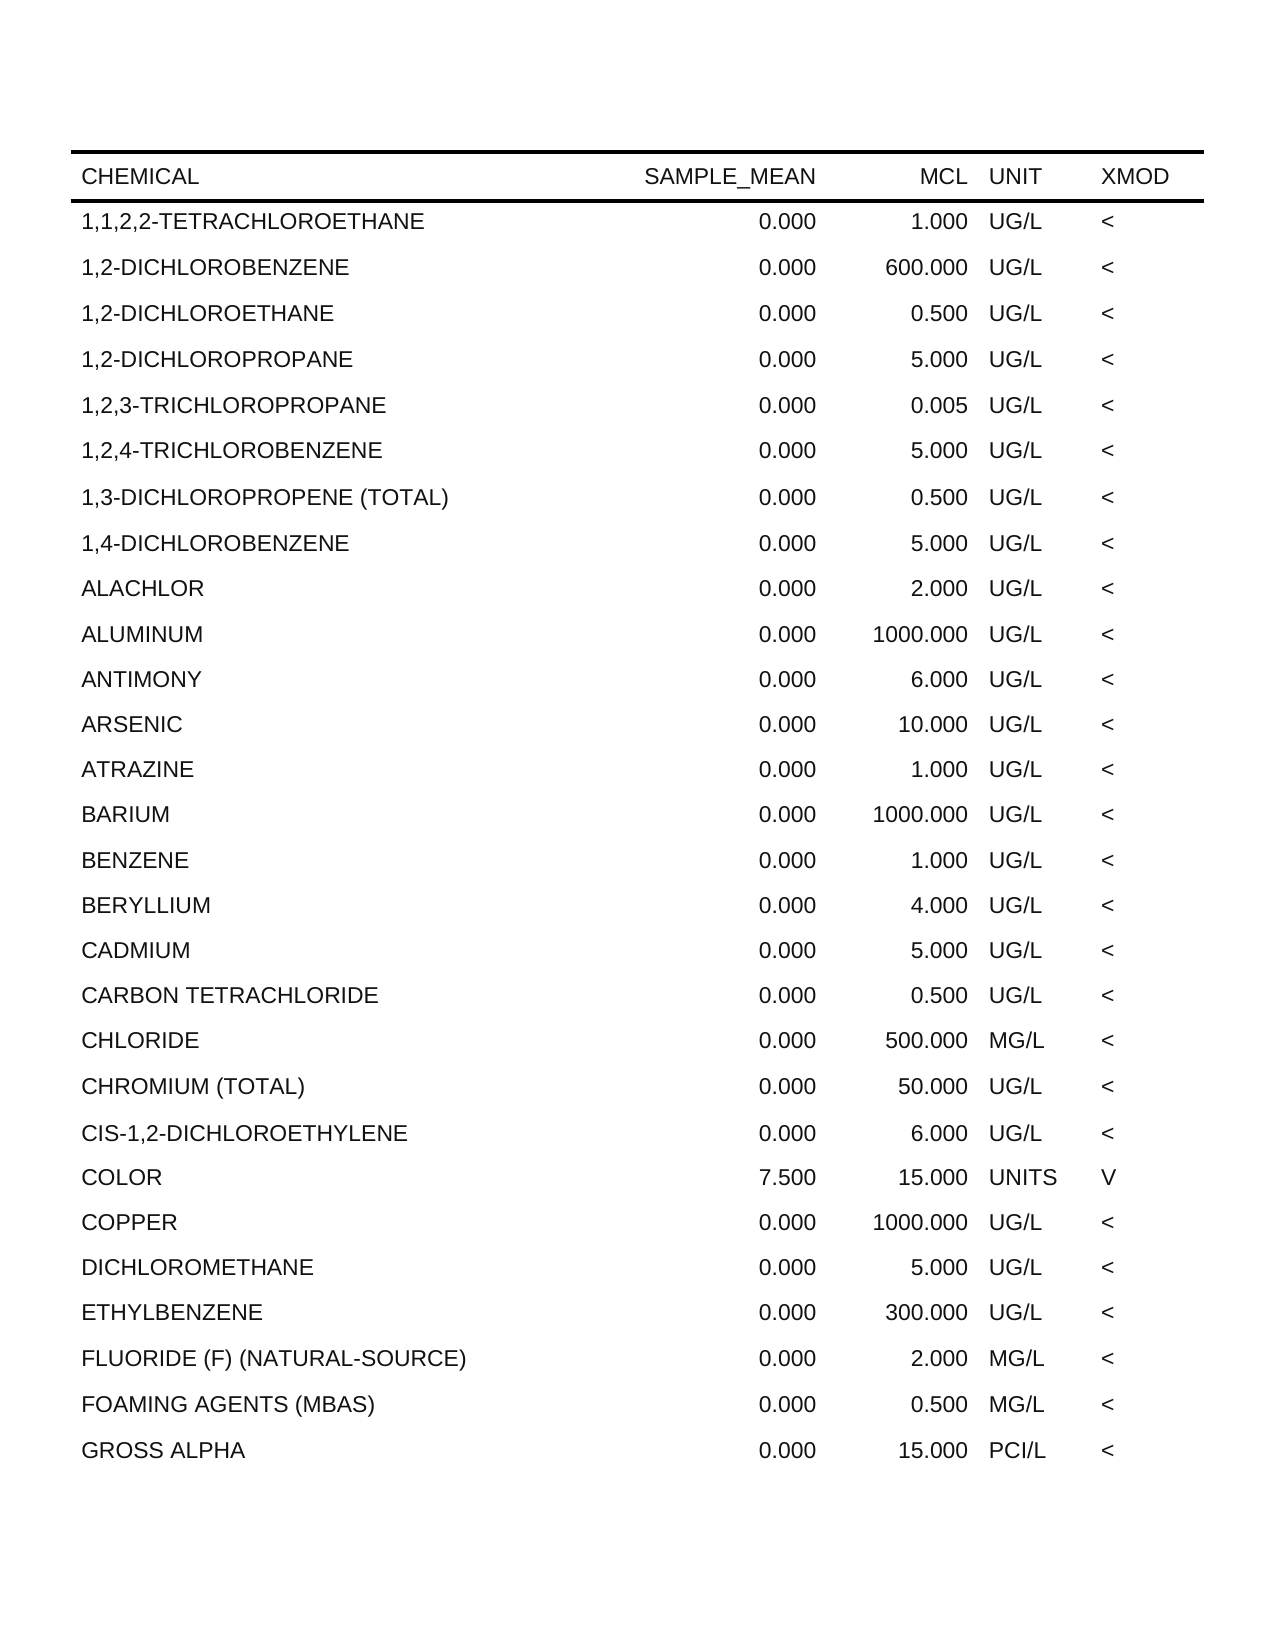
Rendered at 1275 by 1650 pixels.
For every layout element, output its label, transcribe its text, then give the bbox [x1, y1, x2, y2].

table_cell 0.000 [614, 656, 826, 702]
table_cell COPPER [71, 1199, 614, 1244]
table_cell < [1090, 203, 1204, 244]
table_cell 0.500 [826, 474, 978, 520]
table_cell ALUMINUM [71, 611, 614, 656]
table_cell < [1090, 1381, 1204, 1428]
table_cell CHLORIDE [71, 1018, 614, 1063]
table_cell UG/L [978, 1290, 1090, 1335]
table_cell UG/L [978, 702, 1090, 747]
table_cell 0.000 [614, 1290, 826, 1335]
table_cell 2.000 [826, 566, 978, 611]
table_cell < [1090, 520, 1204, 566]
table_cell BERYLLIUM [71, 883, 614, 928]
table_cell 0.000 [614, 702, 826, 747]
table_cell 0.000 [614, 382, 826, 428]
table_cell 0.000 [614, 1244, 826, 1289]
table_cell UG/L [978, 1063, 1090, 1110]
table_cell 6.000 [826, 656, 978, 702]
table_cell CARBON TETRACHLORIDE [71, 973, 614, 1018]
table_cell 0.000 [614, 973, 826, 1018]
table_cell 1,2-DICHLOROETHANE [71, 290, 614, 336]
table_cell 1000.000 [826, 1199, 978, 1244]
table_cell < [1090, 428, 1204, 473]
table_cell 5.000 [826, 520, 978, 566]
table_cell 0.000 [614, 1110, 826, 1156]
table_cell 1000.000 [826, 611, 978, 656]
table_cell 1,2-DICHLOROPROPANE [71, 336, 614, 382]
table_cell 0.000 [614, 428, 826, 473]
table_cell < [1090, 1290, 1204, 1335]
table_cell UG/L [978, 1244, 1090, 1289]
table_cell < [1090, 837, 1204, 882]
table_cell 15.000 [826, 1428, 978, 1473]
table_cell UG/L [978, 520, 1090, 566]
table_cell BENZENE [71, 837, 614, 882]
table_cell < [1090, 290, 1204, 336]
table_cell UG/L [978, 792, 1090, 837]
table_cell 0.000 [614, 290, 826, 336]
table_cell UG/L [978, 244, 1090, 290]
table_cell 0.000 [614, 792, 826, 837]
table_cell UG/L [978, 611, 1090, 656]
table_cell 1,2-DICHLOROBENZENE [71, 244, 614, 290]
table_cell 0.000 [614, 203, 826, 244]
table_cell < [1090, 1018, 1204, 1063]
table_cell 1.000 [826, 747, 978, 792]
table_cell UG/L [978, 656, 1090, 702]
table_cell MG/L [978, 1381, 1090, 1428]
table_cell 4.000 [826, 883, 978, 928]
table_cell V [1090, 1156, 1204, 1199]
table_cell 0.000 [614, 1335, 826, 1381]
table_cell FOAMING AGENTS (MBAS) [71, 1381, 614, 1428]
table_cell 0.000 [614, 336, 826, 382]
table_cell 5.000 [826, 1244, 978, 1289]
table_header UNIT [978, 154, 1090, 198]
table_cell UG/L [978, 928, 1090, 973]
table_cell UG/L [978, 428, 1090, 473]
table_cell 2.000 [826, 1335, 978, 1381]
table_cell 5.000 [826, 336, 978, 382]
table_cell 0.500 [826, 973, 978, 1018]
table_cell 7.500 [614, 1156, 826, 1199]
table_cell ANTIMONY [71, 656, 614, 702]
table_cell 0.005 [826, 382, 978, 428]
table_cell 600.000 [826, 244, 978, 290]
table_cell UG/L [978, 336, 1090, 382]
table_cell < [1090, 656, 1204, 702]
table_cell 0.500 [826, 290, 978, 336]
table_cell < [1090, 382, 1204, 428]
table_cell UG/L [978, 382, 1090, 428]
table_cell 1,2,3-TRICHLOROPROPANE [71, 382, 614, 428]
table_cell BARIUM [71, 792, 614, 837]
table_cell 1.000 [826, 203, 978, 244]
table_cell < [1090, 1335, 1204, 1381]
table_cell < [1090, 1244, 1204, 1289]
table_header CHEMICAL [71, 154, 614, 198]
table_cell 0.000 [614, 566, 826, 611]
table_cell ALACHLOR [71, 566, 614, 611]
table_cell UNITS [978, 1156, 1090, 1199]
table_cell < [1090, 928, 1204, 973]
table_cell 1,1,2,2-TETRACHLOROETHANE [71, 203, 614, 244]
table_cell < [1090, 566, 1204, 611]
table_cell < [1090, 1063, 1204, 1110]
table_cell < [1090, 244, 1204, 290]
table_cell < [1090, 792, 1204, 837]
table_cell 0.000 [614, 1018, 826, 1063]
table_header XMOD [1090, 154, 1204, 198]
table_cell 1,2,4-TRICHLOROBENZENE [71, 428, 614, 473]
table_cell 10.000 [826, 702, 978, 747]
table_cell 0.000 [614, 520, 826, 566]
table_cell 500.000 [826, 1018, 978, 1063]
table_cell UG/L [978, 290, 1090, 336]
table_header SAMPLE_MEAN [614, 154, 826, 198]
table_cell < [1090, 474, 1204, 520]
table_cell < [1090, 1110, 1204, 1156]
table_cell < [1090, 1428, 1204, 1473]
table_cell 0.000 [614, 1381, 826, 1428]
table_cell 1,3-DICHLOROPROPENE (TOTAL) [71, 474, 614, 520]
table_cell MG/L [978, 1335, 1090, 1381]
table_cell UG/L [978, 973, 1090, 1018]
table_cell 50.000 [826, 1063, 978, 1110]
table_cell < [1090, 702, 1204, 747]
table_cell PCI/L [978, 1428, 1090, 1473]
table_cell 0.000 [614, 611, 826, 656]
table_cell 0.000 [614, 474, 826, 520]
table_cell UG/L [978, 837, 1090, 882]
table_cell 0.000 [614, 747, 826, 792]
table_cell UG/L [978, 883, 1090, 928]
table_cell 1.000 [826, 837, 978, 882]
table_cell MG/L [978, 1018, 1090, 1063]
table_cell 1000.000 [826, 792, 978, 837]
table_cell 300.000 [826, 1290, 978, 1335]
table_cell UG/L [978, 474, 1090, 520]
table_cell 0.000 [614, 928, 826, 973]
table_cell 0.000 [614, 1063, 826, 1110]
table_cell < [1090, 883, 1204, 928]
table_cell 0.500 [826, 1381, 978, 1428]
table_header MCL [826, 154, 978, 198]
table_cell 5.000 [826, 928, 978, 973]
table_cell < [1090, 747, 1204, 792]
table_cell 5.000 [826, 428, 978, 473]
table_cell UG/L [978, 566, 1090, 611]
table_cell 1,4-DICHLOROBENZENE [71, 520, 614, 566]
table_cell 0.000 [614, 244, 826, 290]
table_cell FLUORIDE (F) (NATURAL-SOURCE) [71, 1335, 614, 1381]
table_cell CADMIUM [71, 928, 614, 973]
table_cell 6.000 [826, 1110, 978, 1156]
table_cell COLOR [71, 1156, 614, 1199]
table_cell GROSS ALPHA [71, 1428, 614, 1473]
table_cell < [1090, 611, 1204, 656]
table_cell 15.000 [826, 1156, 978, 1199]
table_cell ATRAZINE [71, 747, 614, 792]
table_cell CIS-1,2-DICHLOROETHYLENE [71, 1110, 614, 1156]
table_cell DICHLOROMETHANE [71, 1244, 614, 1289]
table_cell UG/L [978, 1110, 1090, 1156]
table_cell < [1090, 1199, 1204, 1244]
table_cell 0.000 [614, 1199, 826, 1244]
table_cell ETHYLBENZENE [71, 1290, 614, 1335]
table_cell 0.000 [614, 1428, 826, 1473]
table_cell < [1090, 973, 1204, 1018]
table_cell UG/L [978, 203, 1090, 244]
table_cell 0.000 [614, 883, 826, 928]
table_cell ARSENIC [71, 702, 614, 747]
table_cell 0.000 [614, 837, 826, 882]
table_cell CHROMIUM (TOTAL) [71, 1063, 614, 1110]
table_cell UG/L [978, 1199, 1090, 1244]
table_cell < [1090, 336, 1204, 382]
table_cell UG/L [978, 747, 1090, 792]
